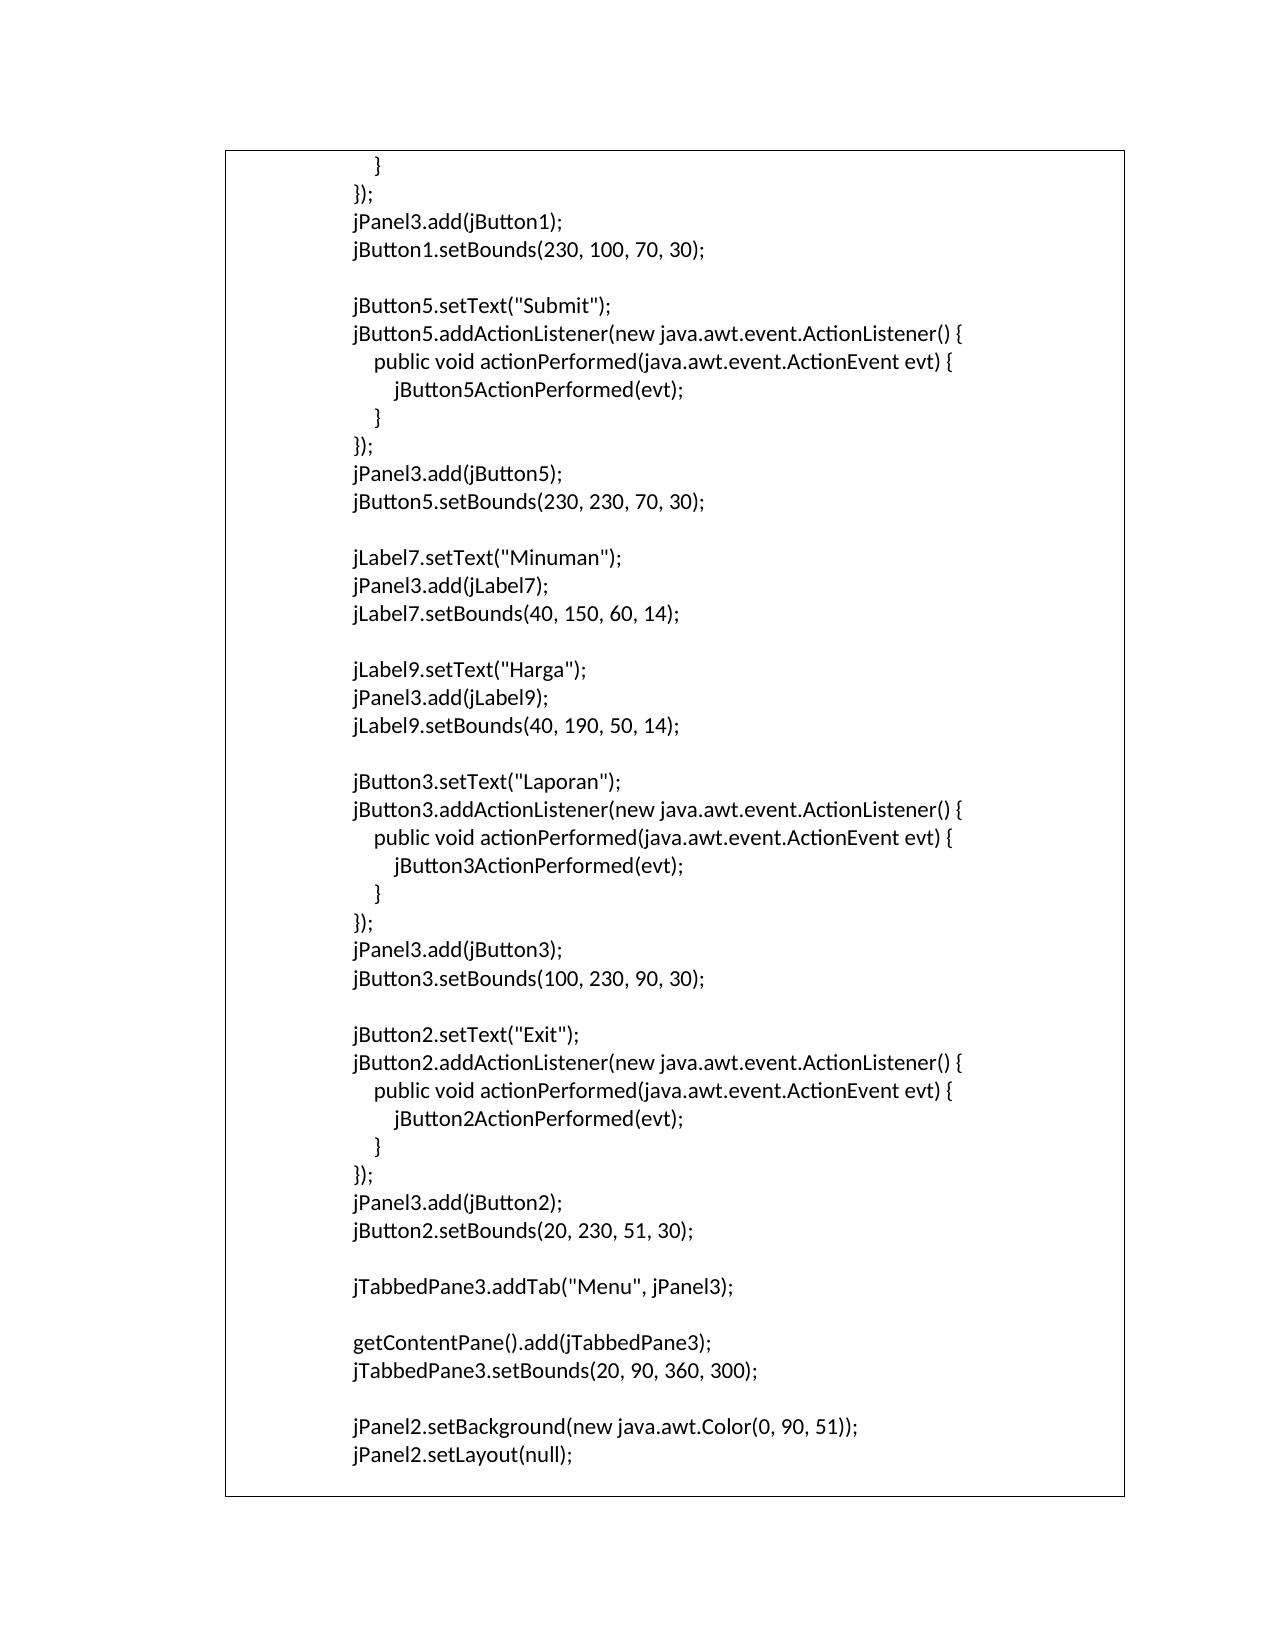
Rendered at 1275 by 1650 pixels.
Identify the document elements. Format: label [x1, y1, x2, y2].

table_header [226, 151, 1124, 1496]
